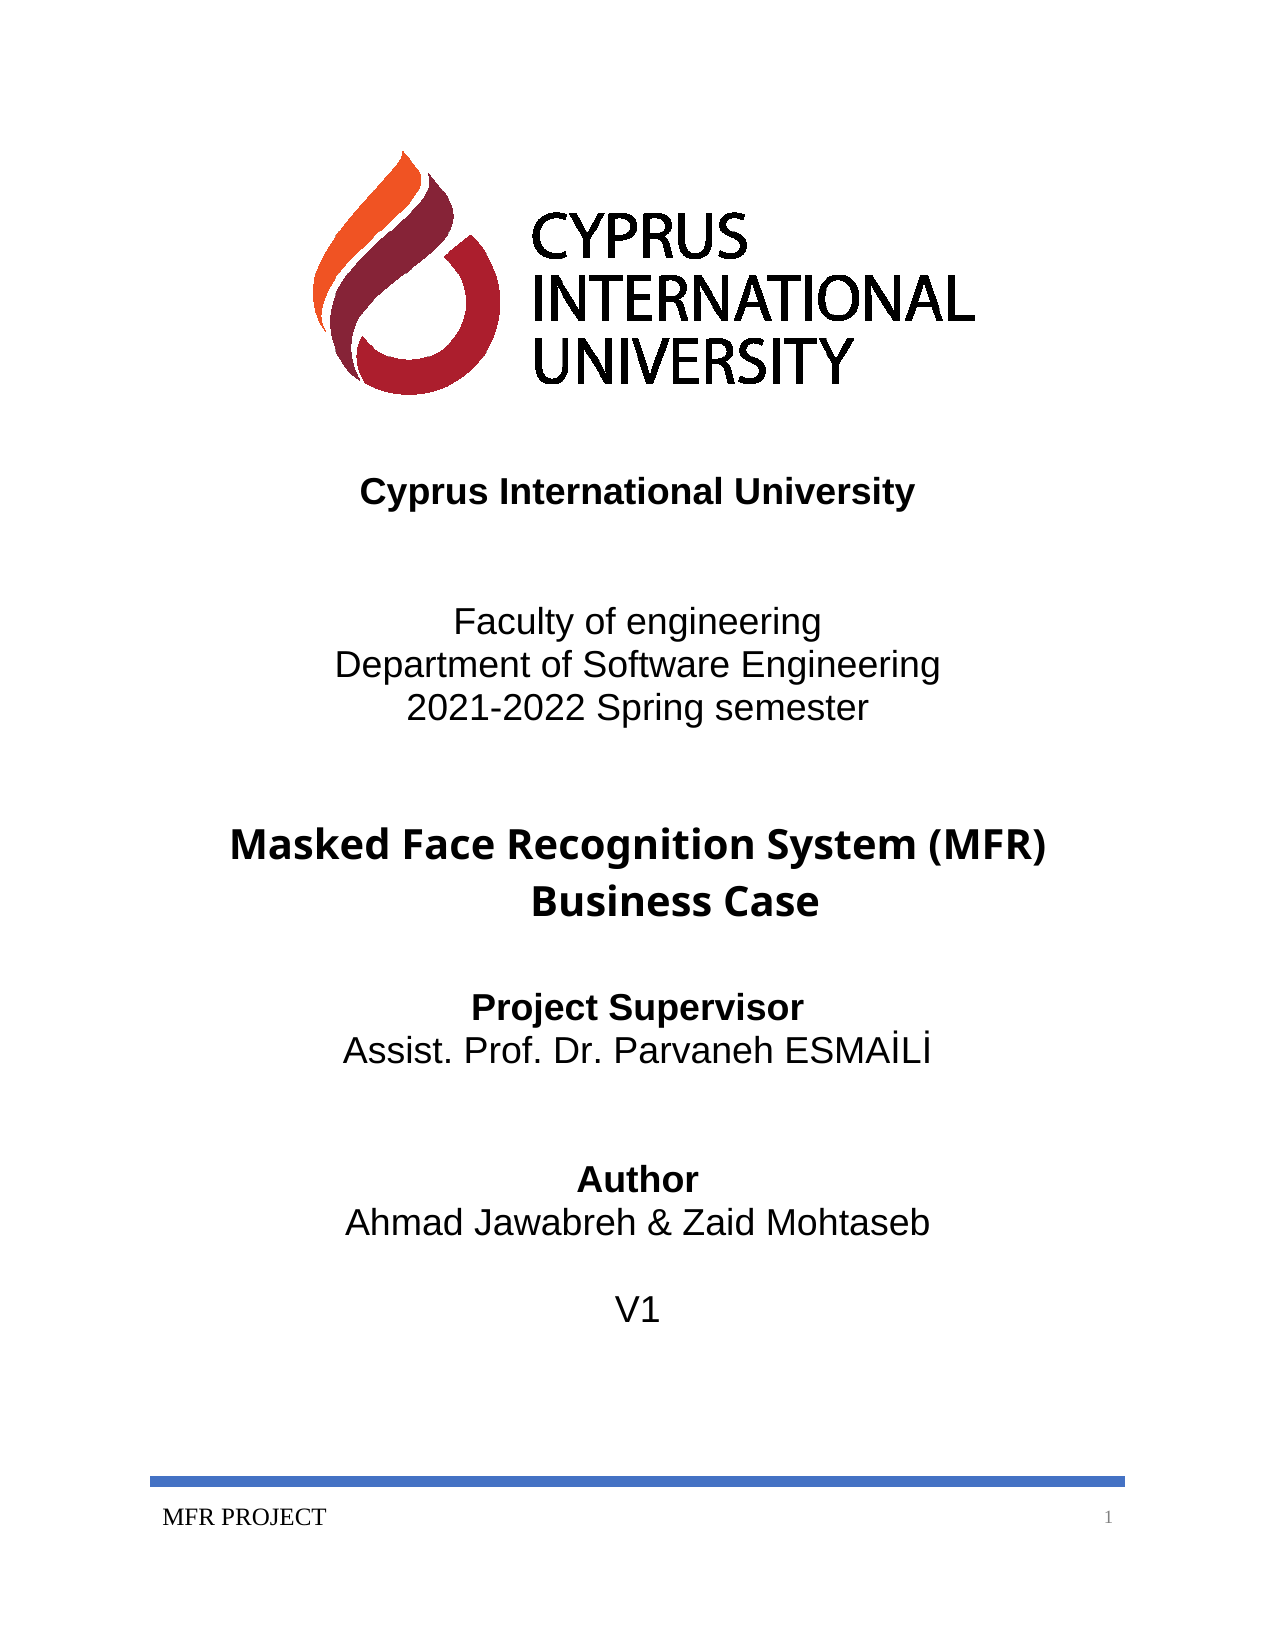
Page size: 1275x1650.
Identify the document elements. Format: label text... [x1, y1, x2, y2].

text Faculty of engineering [150, 599, 1125, 642]
text Business Case [150, 871, 1125, 928]
text 2021-2022 Spring semester [150, 685, 1125, 728]
text Author [150, 1157, 1125, 1201]
picture [298, 150, 977, 398]
text Project Supervisor [150, 985, 1125, 1028]
text V1 [150, 1287, 1125, 1330]
text Ahmad Jawabreh & Zaid Mohtaseb [150, 1201, 1125, 1244]
text Assist. Prof. Dr. Parvaneh ESMAİLİ [150, 1028, 1125, 1071]
text Cyprus International University [150, 469, 1125, 513]
text Masked Face Recognition System (MFR) [150, 814, 1125, 871]
text Department of Software Engineering [150, 642, 1125, 685]
